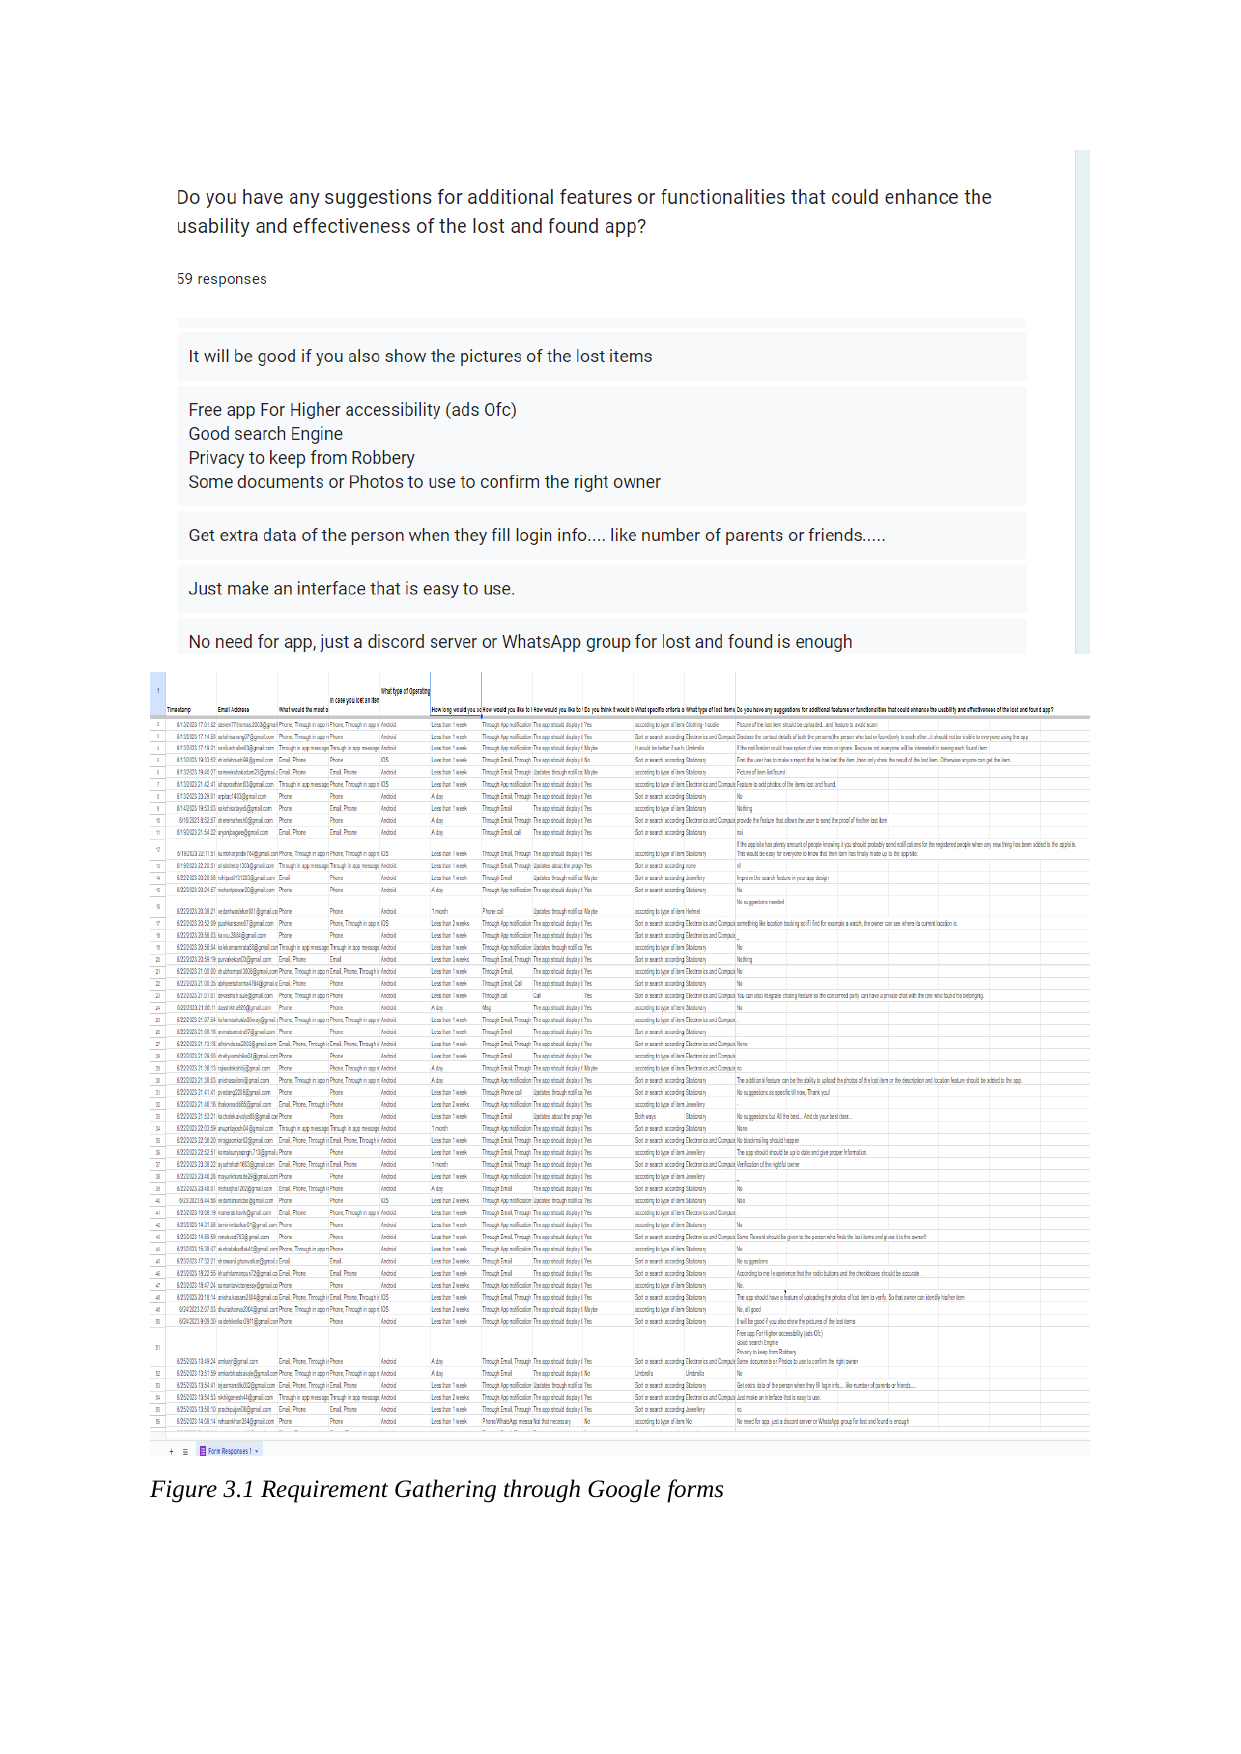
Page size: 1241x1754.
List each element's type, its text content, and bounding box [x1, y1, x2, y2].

picture [150, 672, 1091, 1456]
picture [150, 150, 1091, 654]
text Figure 3.1 Requirement Gathering through Google forms [150, 1474, 1090, 1503]
